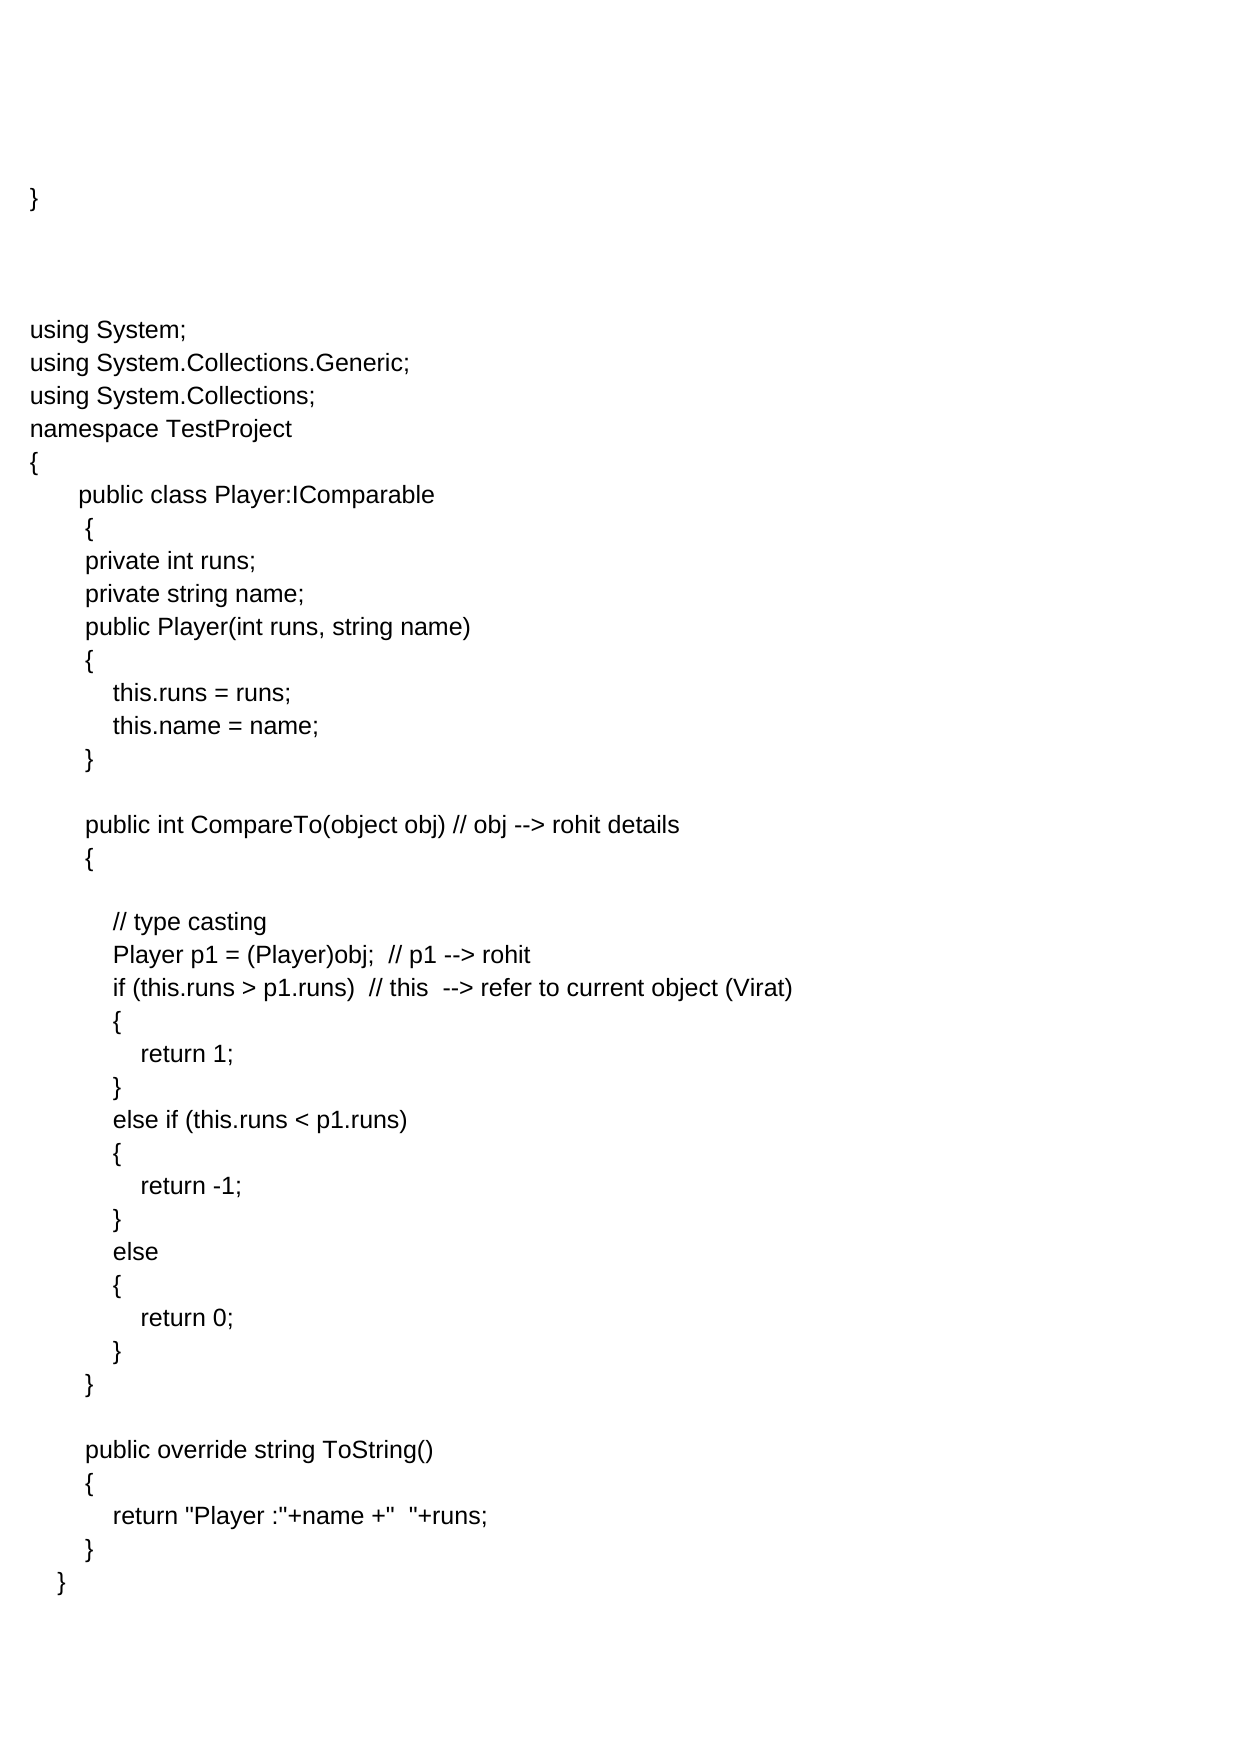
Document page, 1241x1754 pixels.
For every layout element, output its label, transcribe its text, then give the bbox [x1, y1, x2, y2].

text { [29, 513, 1196, 542]
text using System; [29, 315, 1196, 344]
text this.name = name; [29, 711, 1196, 740]
text } [29, 183, 1196, 212]
text } [29, 744, 1196, 773]
text if (this.runs > p1.runs) // this --> refer to current object (Virat) [29, 973, 1196, 1001]
text using System.Collections; [29, 381, 1196, 410]
text { [29, 447, 1196, 476]
text private string name; [29, 579, 1196, 608]
text Player p1 = (Player)obj; // p1 --> rohit [29, 940, 1196, 968]
text { [29, 645, 1196, 674]
text public int CompareTo(object obj) // obj --> rohit details [29, 810, 1196, 839]
text public Player(int runs, string name) [29, 612, 1196, 641]
text else if (this.runs < p1.runs) [29, 1105, 1196, 1133]
text return 1; [29, 1039, 1196, 1067]
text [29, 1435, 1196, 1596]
text // type casting [29, 907, 1196, 935]
text public class Player:IComparable [29, 480, 1196, 509]
text this.runs = runs; [29, 678, 1196, 707]
text namespace TestProject [29, 414, 1196, 443]
text private int runs; [29, 546, 1196, 575]
text using System.Collections.Generic; [29, 348, 1196, 377]
text { [29, 1006, 1196, 1034]
text { [29, 843, 1196, 872]
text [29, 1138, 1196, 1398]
text } [29, 1072, 1196, 1101]
